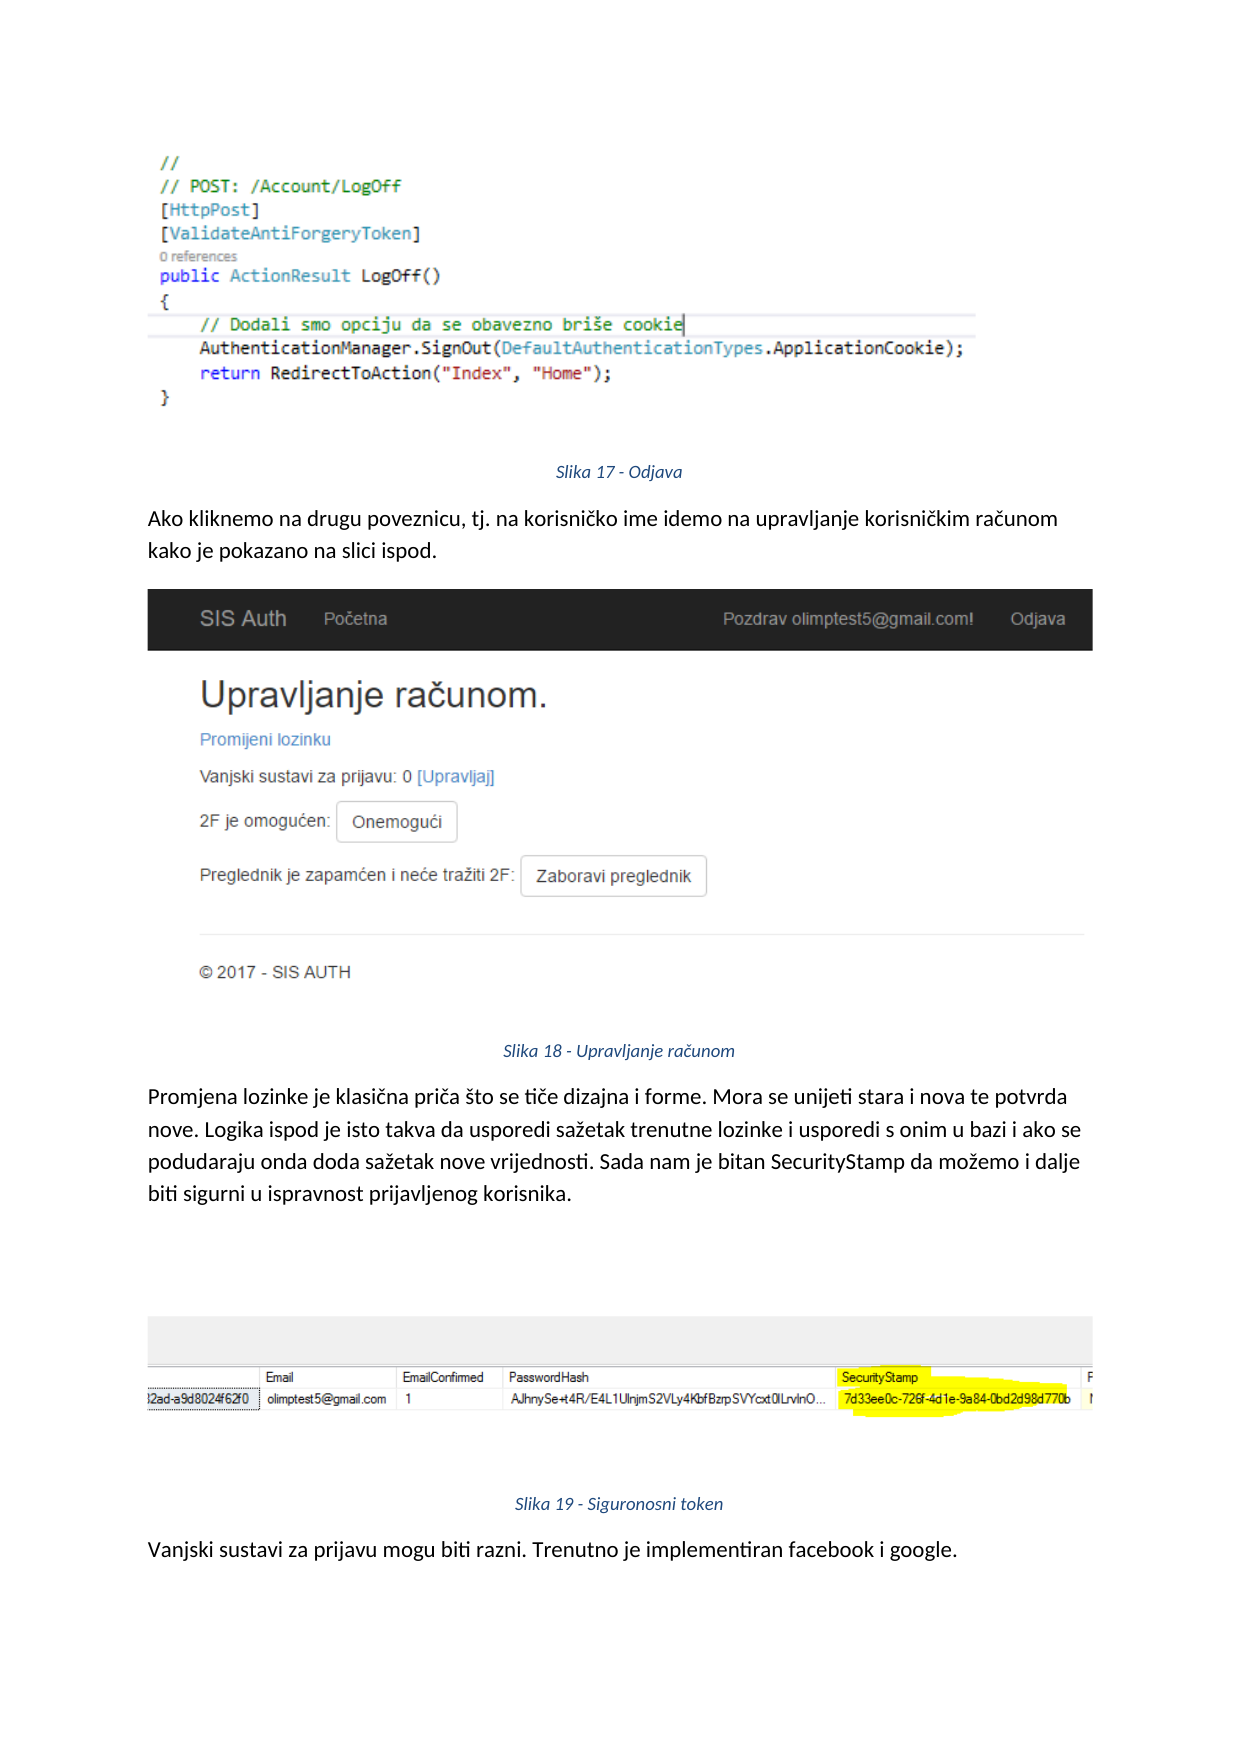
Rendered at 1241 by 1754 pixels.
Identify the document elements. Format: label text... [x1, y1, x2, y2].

picture [147, 1211, 1093, 1467]
picture [147, 147, 976, 436]
text Vanjski sustavi za prijavu mogu biti razni. Trenutno je implementiran facebook i google. [148, 1535, 1093, 1563]
picture [147, 589, 1093, 1014]
text Slika 17 - Odjava [148, 460, 1093, 483]
text Slika 18 - Upravljanje računom [148, 1039, 1093, 1062]
text Ako kliknemo na drugu poveznicu, tj. na korisničko ime idemo na upravljanje korisničkim računom kako je pokazano na slici ispod. [148, 504, 1093, 564]
text Slika 19 - Siguronosni token [148, 1492, 1093, 1514]
text Promjena lozinke je klasična priča što se tiče dizajna i forme. Mora se unijeti stara i nova te potvrda nove. Logika ispod je isto takva da usporedi sažetak trenutne lozinke i usporedi s onim u bazi i ako se podudaraju onda doda sažetak nove vrijednosti. Sada nam je bitan SecurityStamp da možemo i dalje biti sigurni u ispravnost prijavljenog korisnika. [148, 1082, 1093, 1211]
